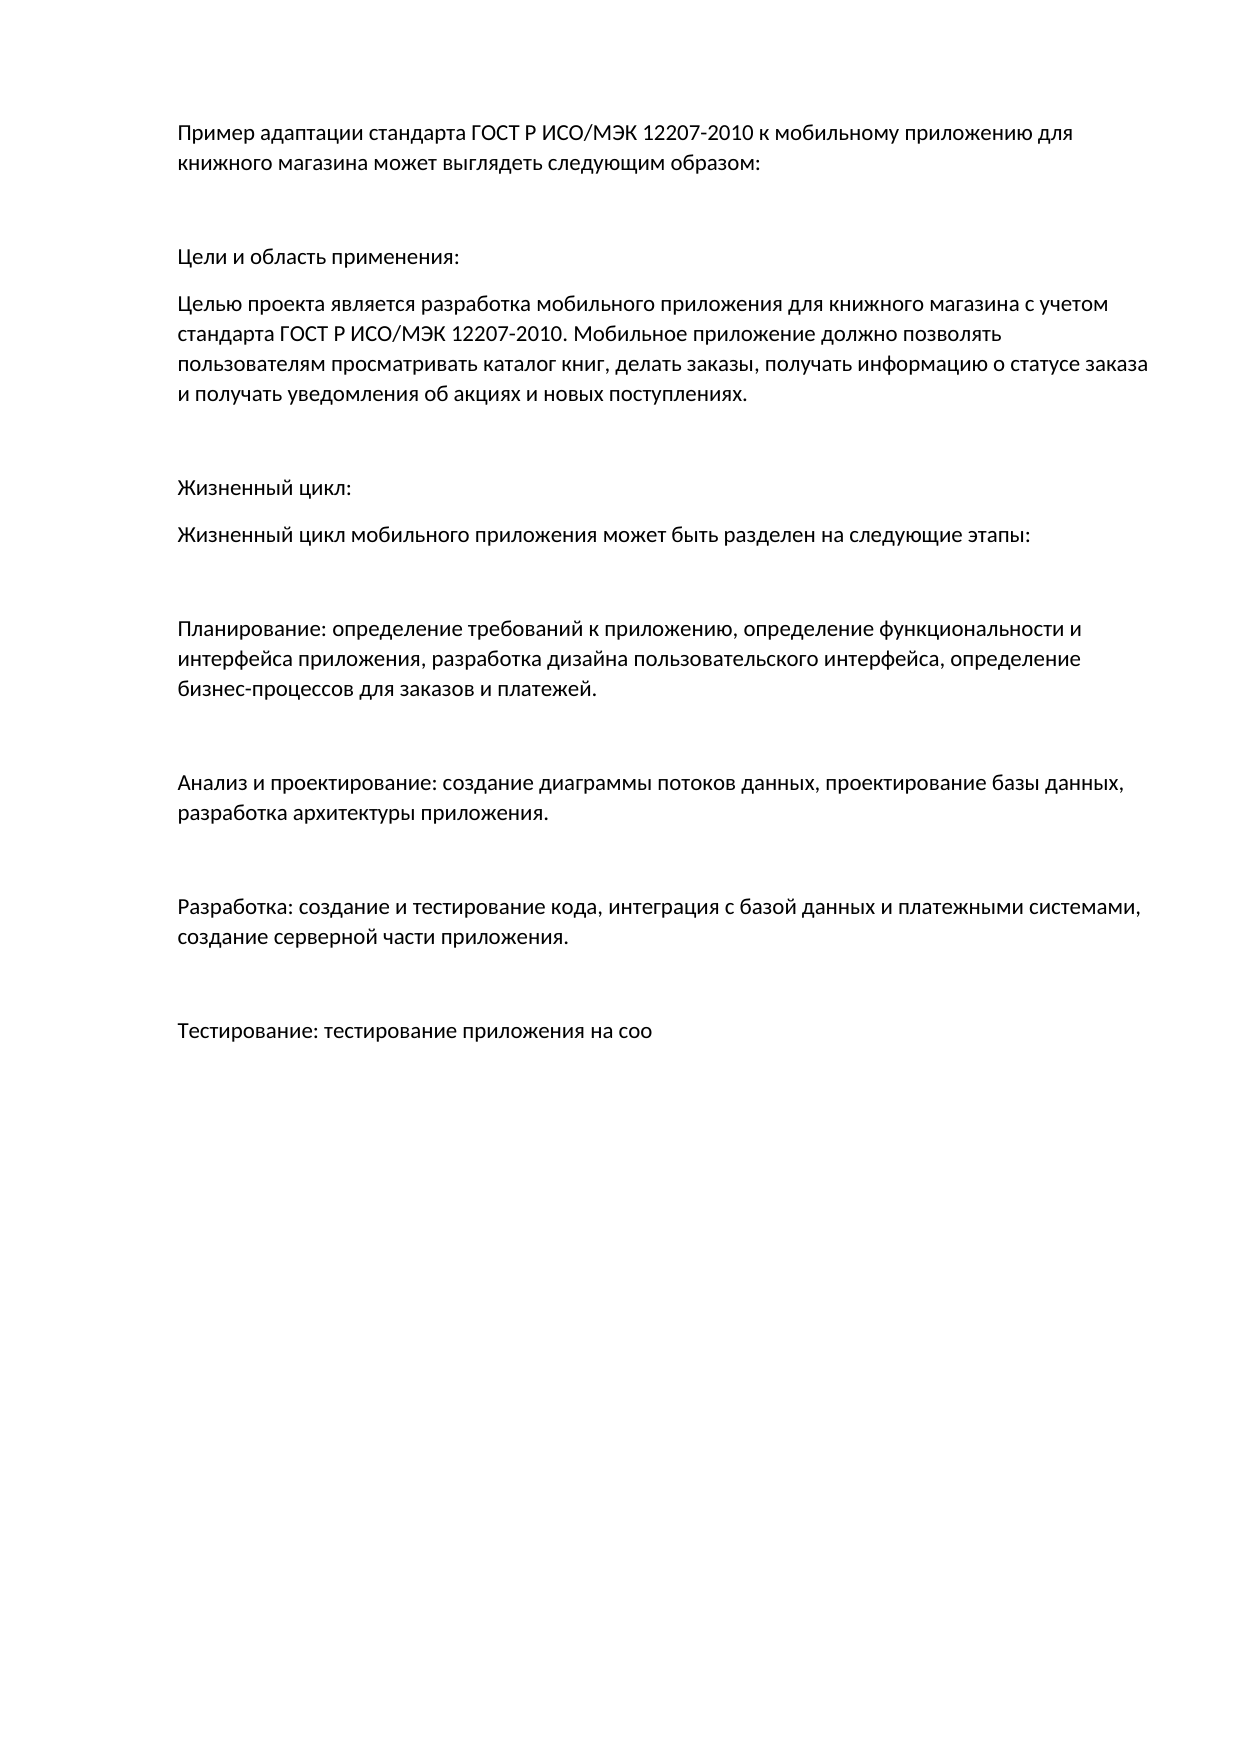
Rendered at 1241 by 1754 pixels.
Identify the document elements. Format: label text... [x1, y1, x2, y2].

text Планирование: определение требований к приложению, определение функциональности и интерфейса приложения, разработка дизайна пользовательского интерфейса, определение бизнес-процессов для заказов и платежей. [177, 614, 1152, 702]
text Анализ и проектирование: создание диаграммы потоков данных, проектирование базы данных, разработка архитектуры приложения. [177, 768, 1152, 826]
text Жизненный цикл: [177, 473, 1152, 501]
text Цели и область применения: [177, 242, 1152, 270]
text Разработка: создание и тестирование кода, интеграция с базой данных и платежными системами, создание серверной части приложения. [177, 892, 1152, 950]
text Жизненный цикл мобильного приложения может быть разделен на следующие этапы: [177, 520, 1152, 548]
text Тестирование: тестирование приложения на соо [177, 1016, 1152, 1044]
text Пример адаптации стандарта ГОСТ Р ИСО/МЭК 12207-2010 к мобильному приложению для книжного магазина может выглядеть следующим образом: [177, 118, 1152, 176]
text Целью проекта является разработка мобильного приложения для книжного магазина с учетом стандарта ГОСТ Р ИСО/МЭК 12207-2010. Мобильное приложение должно позволять пользователям просматривать каталог книг, делать заказы, получать информацию о статусе заказа и получать уведомления об акциях и новых поступлениях. [177, 289, 1152, 408]
